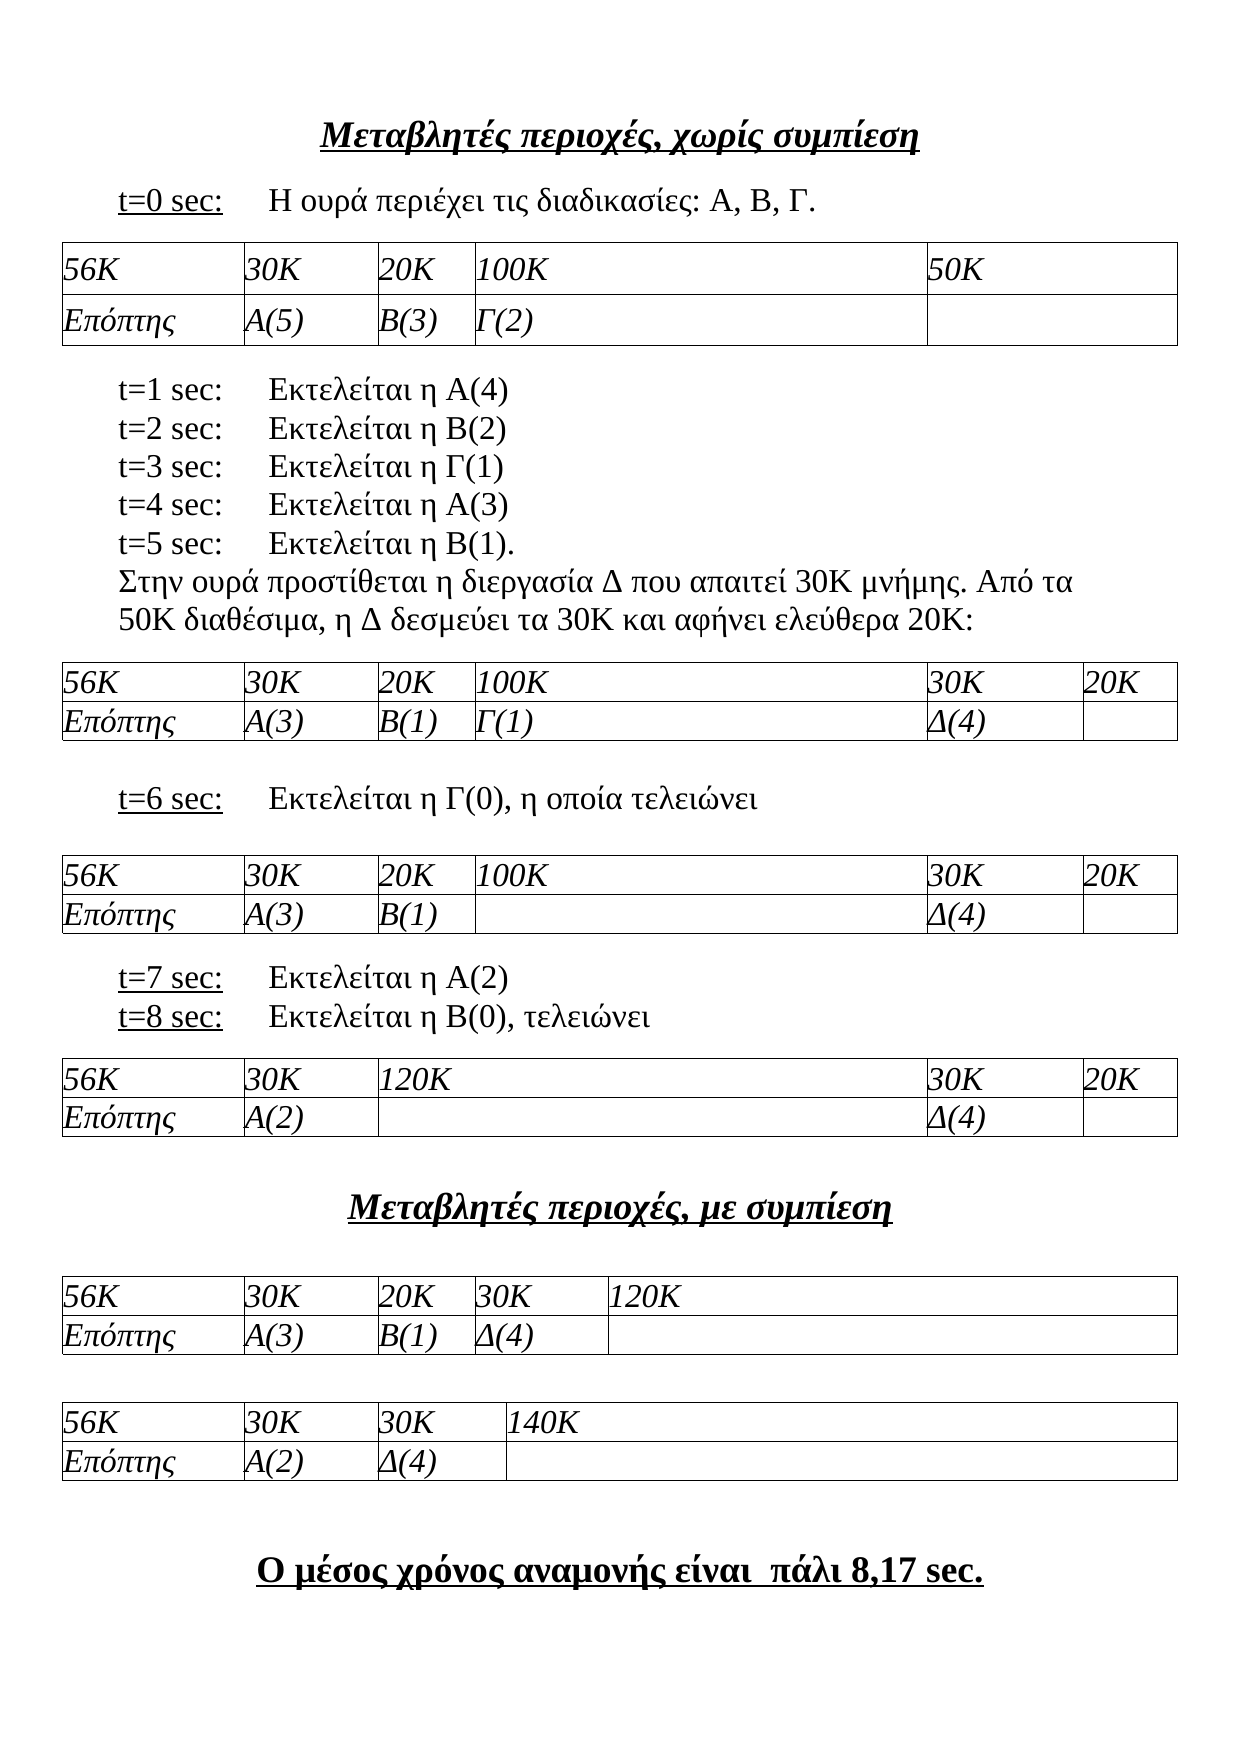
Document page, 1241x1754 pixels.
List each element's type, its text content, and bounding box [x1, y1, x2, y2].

table_cell [379, 1098, 927, 1136]
table_cell [1084, 702, 1177, 740]
table_cell [1084, 895, 1177, 933]
text t=6 sec: Εκτελείται η Γ(0), η οποία τελειώνει [118, 778, 1122, 817]
text t=3 sec: Εκτελείται η Γ(1) [118, 446, 1122, 484]
table_cell Επόπτης [63, 702, 244, 740]
table_cell Γ(2) [476, 295, 927, 345]
table_cell Α(3) [245, 895, 378, 933]
text t=0 sec: Η ουρά περιέχει τις διαδικασίες: Α, Β, Γ. [118, 180, 1122, 218]
table_header 20Κ [1084, 663, 1177, 701]
table_cell [507, 1442, 1177, 1480]
table_cell Α(5) [245, 295, 378, 345]
table_header 56Κ [63, 243, 244, 294]
table_cell Γ(1) [476, 702, 927, 740]
table_cell [928, 295, 1177, 345]
table_cell Δ(4) [928, 895, 1083, 933]
text t=5 sec: Εκτελείται η Β(1). [118, 523, 1122, 561]
table_cell Α(2) [245, 1098, 378, 1136]
table_header 50Κ [928, 243, 1177, 294]
table_cell Δ(4) [476, 1316, 608, 1353]
text t=4 sec: Εκτελείται η Α(3) [118, 484, 1122, 523]
table_header 30Κ [928, 1059, 1083, 1097]
table_header 30Κ [245, 1059, 378, 1097]
text Ο μέσος χρόνος αναμονής είναι πάλι 8,17 sec. [118, 1548, 1122, 1591]
table_header 120Κ [379, 1059, 927, 1097]
table_cell Επόπτης [63, 1316, 244, 1353]
table_cell Β(1) [379, 1316, 475, 1353]
table_header 30Κ [245, 243, 378, 294]
table_header 140Κ [507, 1403, 1177, 1441]
table_header 56Κ [63, 856, 244, 894]
text t=8 sec: Εκτελείται η Β(0), τελειώνει [118, 996, 1122, 1034]
subtitle Μεταβλητές περιοχές, με συμπίεση [118, 1184, 1122, 1228]
table_header 20Κ [1084, 1059, 1177, 1097]
table_header 20Κ [1084, 856, 1177, 894]
table_cell Επόπτης [63, 895, 244, 933]
table_cell Β(1) [379, 702, 475, 740]
table_header 30Κ [928, 663, 1083, 701]
subtitle Μεταβλητές περιοχές, χωρίς συμπίεση [118, 113, 1122, 156]
table_header 30Κ [928, 856, 1083, 894]
table_cell Δ(4) [928, 702, 1083, 740]
table_header 56Κ [63, 1403, 244, 1441]
text t=1 sec: Εκτελείται η Α(4) [118, 369, 1122, 408]
table_cell Δ(4) [379, 1442, 506, 1480]
table_cell [1084, 1098, 1177, 1136]
table_cell [476, 895, 927, 933]
table_header 56Κ [63, 1277, 244, 1315]
table_cell Επόπτης [63, 295, 244, 345]
table_header 56Κ [63, 663, 244, 701]
table_cell Επόπτης [63, 1442, 244, 1480]
table_cell Β(3) [379, 295, 475, 345]
table_cell Α(2) [245, 1442, 378, 1480]
table_header 30Κ [379, 1403, 506, 1441]
table_cell Δ(4) [928, 1098, 1083, 1136]
table_header 30Κ [245, 1403, 378, 1441]
table_cell [609, 1316, 1177, 1353]
text t=2 sec: Εκτελείται η Β(2) [118, 408, 1122, 446]
table_cell Α(3) [245, 702, 378, 740]
table_header 30Κ [245, 856, 378, 894]
table_header 20Κ [379, 856, 475, 894]
table_header 20Κ [379, 243, 475, 294]
table_cell Επόπτης [63, 1098, 244, 1136]
table_cell Β(1) [379, 895, 475, 933]
table_header 20Κ [379, 663, 475, 701]
table_header 20Κ [379, 1277, 475, 1315]
table_header 100Κ [476, 243, 927, 294]
table_header 30Κ [245, 663, 378, 701]
table_cell Α(3) [245, 1316, 378, 1353]
table_header 100Κ [476, 856, 927, 894]
text Στην ουρά προστίθεται η διεργασία Δ που απαιτεί 30Κ μνήμης. Από τα 50Κ διαθέσιμα, η Δ δεσμεύει τα 30Κ και αφήνει ελεύθερα 20Κ: [118, 561, 1122, 638]
table_header 120Κ [609, 1277, 1177, 1315]
table_header 30Κ [476, 1277, 608, 1315]
text t=7 sec: Εκτελείται η Α(2) [118, 957, 1122, 996]
table_header 100Κ [476, 663, 927, 701]
table_header 56Κ [63, 1059, 244, 1097]
table_header 30Κ [245, 1277, 378, 1315]
